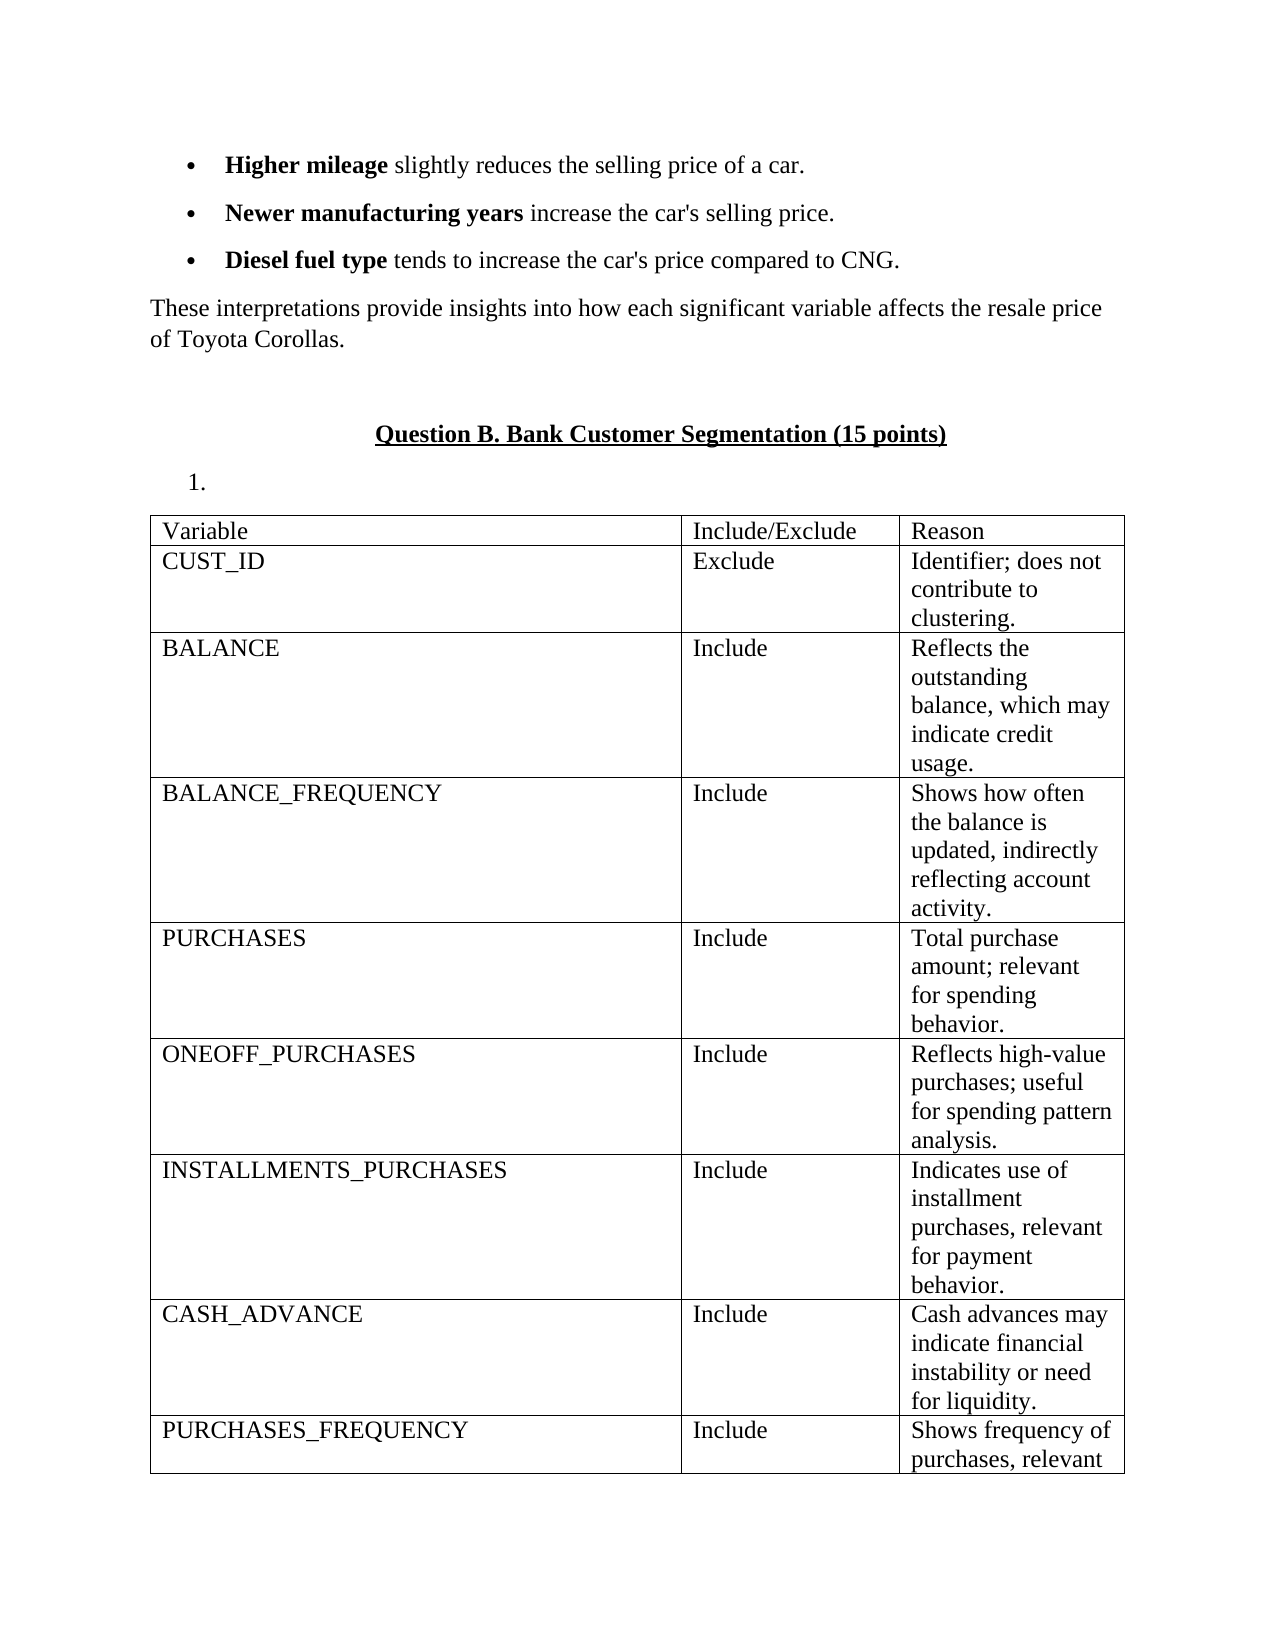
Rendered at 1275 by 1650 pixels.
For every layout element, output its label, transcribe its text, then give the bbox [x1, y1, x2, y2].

list Newer manufacturing years increase the car's selling price. [187, 198, 1125, 226]
text These interpretations provide insights into how each significant variable affects the resale price of Toyota Corollas. [150, 293, 1125, 353]
table_cell Include [682, 1039, 899, 1154]
table_cell Include [682, 633, 899, 777]
table_cell Shows how often the balance is updated, indirectly reflecting account activity. [900, 778, 1124, 922]
table_cell Indicates use of installment purchases, relevant for payment behavior. [900, 1155, 1124, 1298]
table_cell Include [682, 778, 899, 922]
table_header Variable [151, 516, 681, 545]
table_cell Include [682, 1300, 899, 1414]
table_cell Total purchase amount; relevant for spending behavior. [900, 923, 1124, 1038]
table_cell BALANCE_FREQUENCY [151, 778, 681, 922]
table_cell PURCHASES_FREQUENCY [151, 1416, 681, 1473]
table_cell Include [682, 923, 899, 1038]
table_cell Cash advances may indicate financial instability or need for liquidity. [900, 1300, 1124, 1414]
table_cell Exclude [682, 546, 899, 632]
text Question B. Bank Customer Segmentation (15 points) [300, 419, 1125, 448]
table_cell Reflects high-value purchases; useful for spending pattern analysis. [900, 1039, 1124, 1154]
table_cell Include [682, 1155, 899, 1298]
table_cell BALANCE [151, 633, 681, 777]
table_cell Reflects the outstanding balance, which may indicate credit usage. [900, 633, 1124, 777]
table_cell CUST_ID [151, 546, 681, 632]
table_cell INSTALLMENTS_PURCHASES [151, 1155, 681, 1298]
table_cell Identifier; does not contribute to clustering. [900, 546, 1124, 632]
table_cell CASH_ADVANCE [151, 1300, 681, 1414]
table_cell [900, 1416, 1124, 1473]
table_header Reason [900, 516, 1124, 545]
list Diesel fuel type tends to increase the car's price compared to CNG. [187, 245, 1125, 274]
table_cell ONEOFF_PURCHASES [151, 1039, 681, 1154]
list Higher mileage slightly reduces the selling price of a car. [187, 150, 1125, 179]
table_cell PURCHASES [151, 923, 681, 1038]
table_header Include/Exclude [682, 516, 899, 545]
table_cell Include [682, 1416, 899, 1473]
